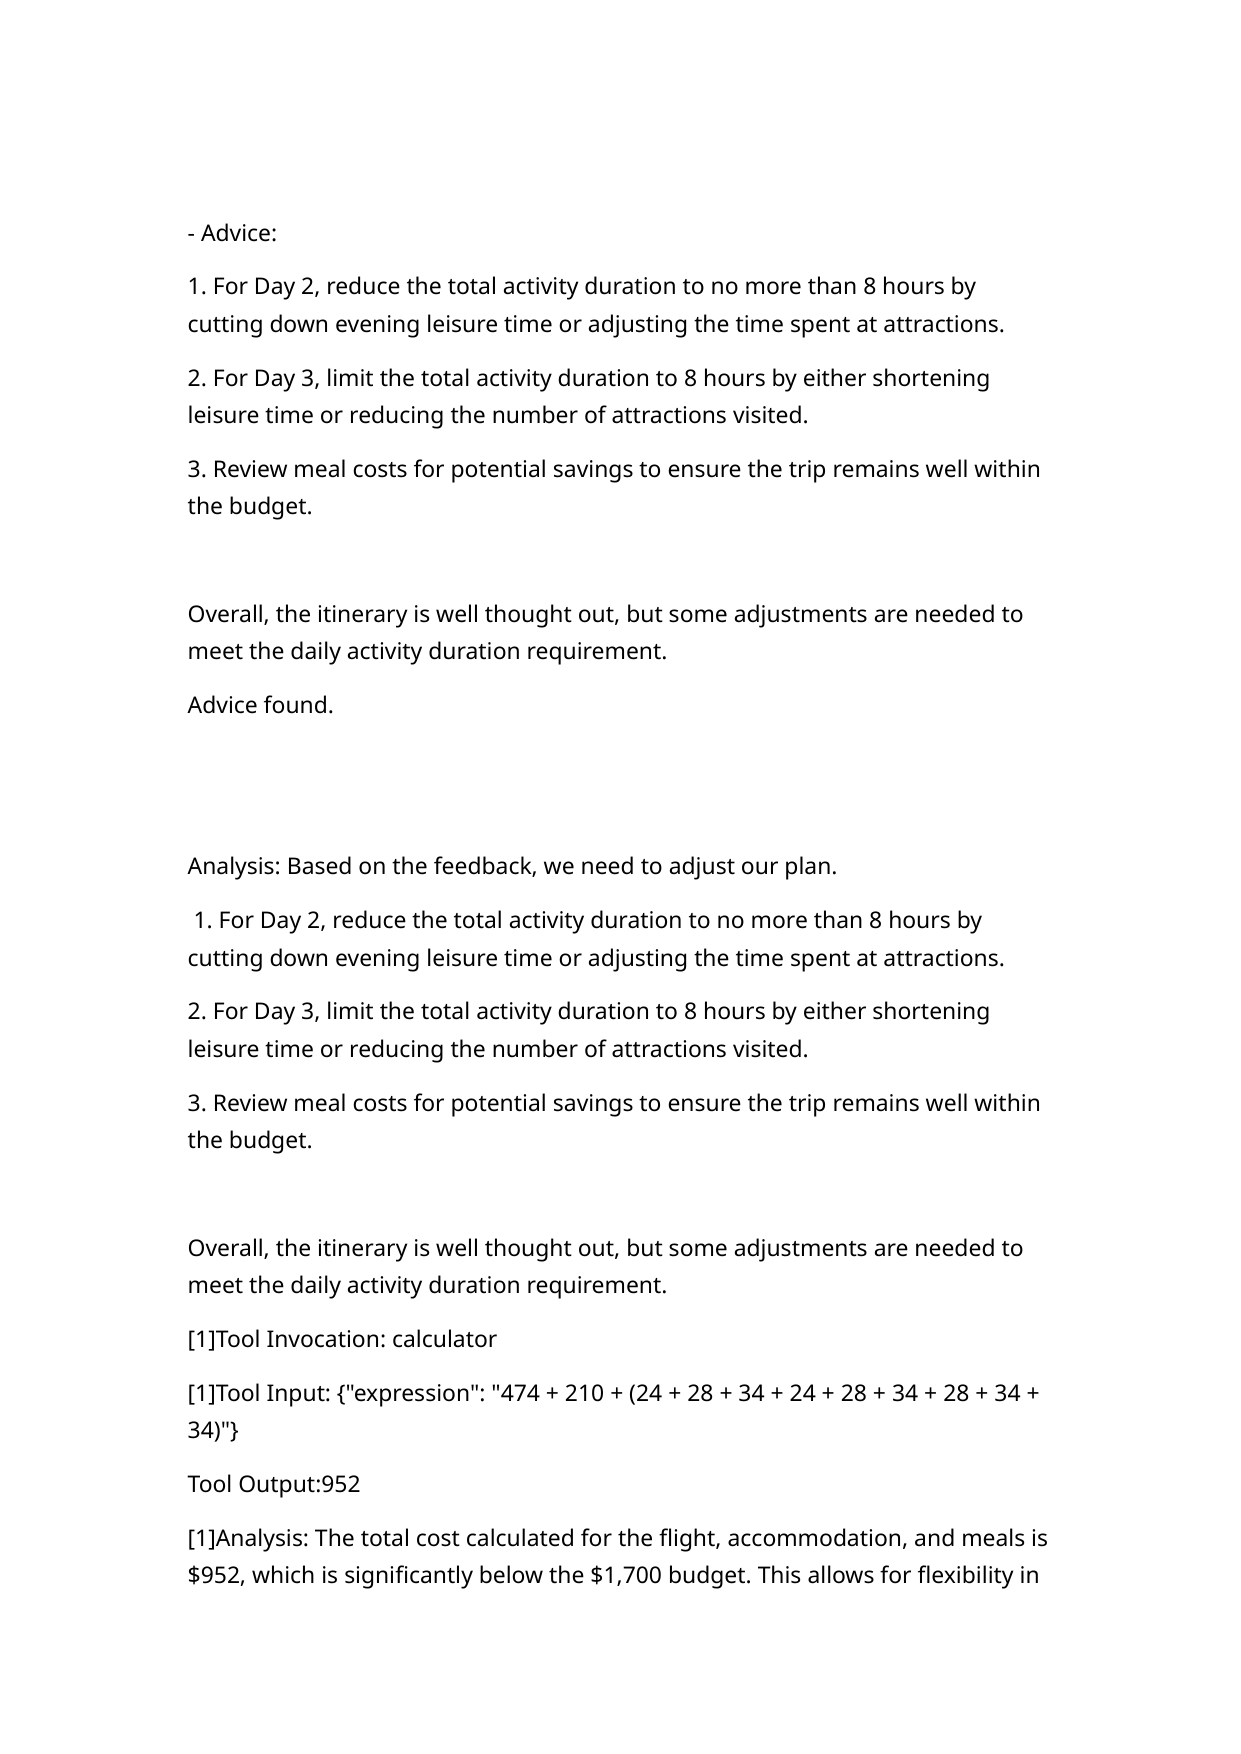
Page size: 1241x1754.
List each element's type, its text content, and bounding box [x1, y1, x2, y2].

text 3. Review meal costs for potential savings to ensure the trip remains well within the budget. [187, 1086, 1053, 1156]
text Overall, the itinerary is well thought out, but some adjustments are needed to meet the daily activity duration requirement. [187, 597, 1053, 667]
text Overall, the itinerary is well thought out, but some adjustments are needed to meet the daily activity duration requirement. [187, 1231, 1053, 1301]
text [187, 1521, 1053, 1591]
text Advice found. [187, 688, 1053, 721]
text Analysis: Based on the feedback, we need to adjust our plan. [187, 850, 1053, 882]
text 2. For Day 3, limit the total activity duration to 8 hours by either shortening leisure time or reducing the number of attractions visited. [187, 995, 1053, 1064]
text Tool Output:952 [187, 1467, 1053, 1499]
text 2. For Day 3, limit the total activity duration to 8 hours by either shortening leisure time or reducing the number of attractions visited. [187, 361, 1053, 431]
text 1. For Day 2, reduce the total activity duration to no more than 8 hours by cutting down evening leisure time or adjusting the time spent at attractions. [187, 270, 1053, 339]
text [1]Tool Input: {"expression": "474 + 210 + (24 + 28 + 34 + 24 + 28 + 34 + 28 + 34 + 34)"} [187, 1376, 1053, 1446]
text 1. For Day 2, reduce the total activity duration to no more than 8 hours by cutting down evening leisure time or adjusting the time spent at attractions. [187, 903, 1053, 973]
text 3. Review meal costs for potential savings to ensure the trip remains well within the budget. [187, 452, 1053, 522]
text [1]Tool Invocation: calculator [187, 1322, 1053, 1354]
text - Advice: [187, 216, 1053, 248]
